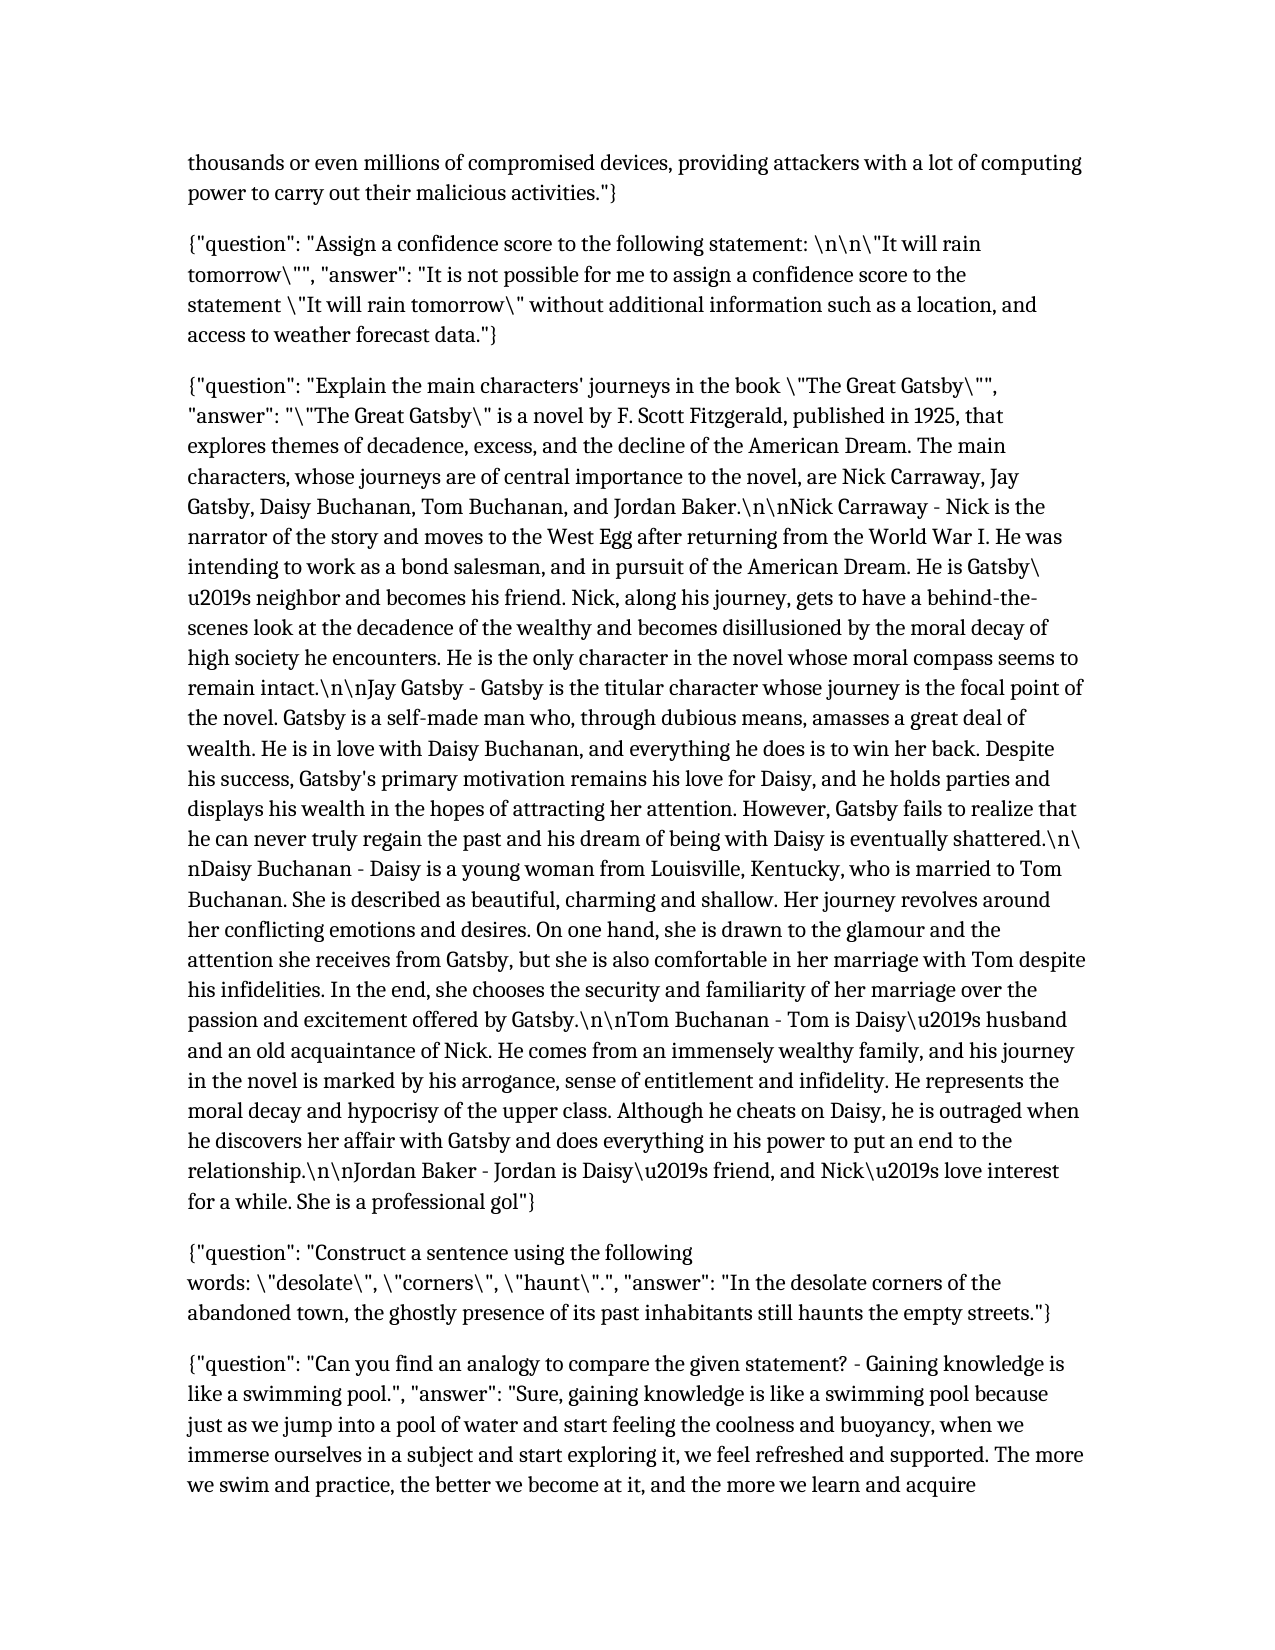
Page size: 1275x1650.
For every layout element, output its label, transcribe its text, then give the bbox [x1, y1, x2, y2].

text {"question": "Explain the main characters' journeys in the book \"The Great Gatsby\"", "answer": "\"The Great Gatsby\" is a novel by F. Scott Fitzgerald, published in 1925, that explores themes of decadence, excess, and the decline of the American Dream. The main characters, whose journeys are of central importance to the novel, are Nick Carraway, Jay Gatsby, Daisy Buchanan, Tom Buchanan, and Jordan Baker.\n\nNick Carraway - Nick is the narrator of the story and moves to the West Egg after returning from the World War I. He was intending to work as a bond salesman, and in pursuit of the American Dream. He is Gatsby\u2019s neighbor and becomes his friend. Nick, along his journey, gets to have a behind-the-scenes look at the decadence of the wealthy and becomes disillusioned by the moral decay of high society he encounters. He is the only character in the novel whose moral compass seems to remain intact.\n\nJay Gatsby - Gatsby is the titular character whose journey is the focal point of the novel. Gatsby is a self-made man who, through dubious means, amasses a great deal of wealth. He is in love with Daisy Buchanan, and everything he does is to win her back. Despite his success, Gatsby's primary motivation remains his love for Daisy, and he holds parties and displays his wealth in the hopes of attracting her attention. However, Gatsby fails to realize that he can never truly regain the past and his dream of being with Daisy is eventually shattered.\n\nDaisy Buchanan - Daisy is a young woman from Louisville, Kentucky, who is married to Tom Buchanan. She is described as beautiful, charming and shallow. Her journey revolves around her conflicting emotions and desires. On one hand, she is drawn to the glamour and the attention she receives from Gatsby, but she is also comfortable in her marriage with Tom despite his infidelities. In the end, she chooses the security and familiarity of her marriage over the passion and excitement offered by Gatsby.\n\nTom Buchanan - Tom is Daisy\u2019s husband and an old acquaintance of Nick. He comes from an immensely wealthy family, and his journey in the novel is marked by his arrogance, sense of entitlement and infidelity. He represents the moral decay and hypocrisy of the upper class. Although he cheats on Daisy, he is outraged when he discovers her affair with Gatsby and does everything in his power to put an end to the relationship.\n\nJordan Baker - Jordan is Daisy\u2019s friend, and Nick\u2019s love interest for a while. She is a professional gol"} [187, 373, 1087, 1215]
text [187, 150, 1087, 207]
text {"question": "Construct a sentence using the following words: \"desolate\", \"corners\", \"haunt\".", "answer": "In the desolate corners of the abandoned town, the ghostly presence of its past inhabitants still haunts the empty streets."} [187, 1239, 1087, 1326]
text {"question": "Assign a confidence score to the following statement: \n\n\"It will rain tomorrow\"", "answer": "It is not possible for me to assign a confidence score to the statement \"It will rain tomorrow\" without additional information such as a location, and access to weather forecast data."} [187, 231, 1087, 348]
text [187, 1351, 1087, 1498]
